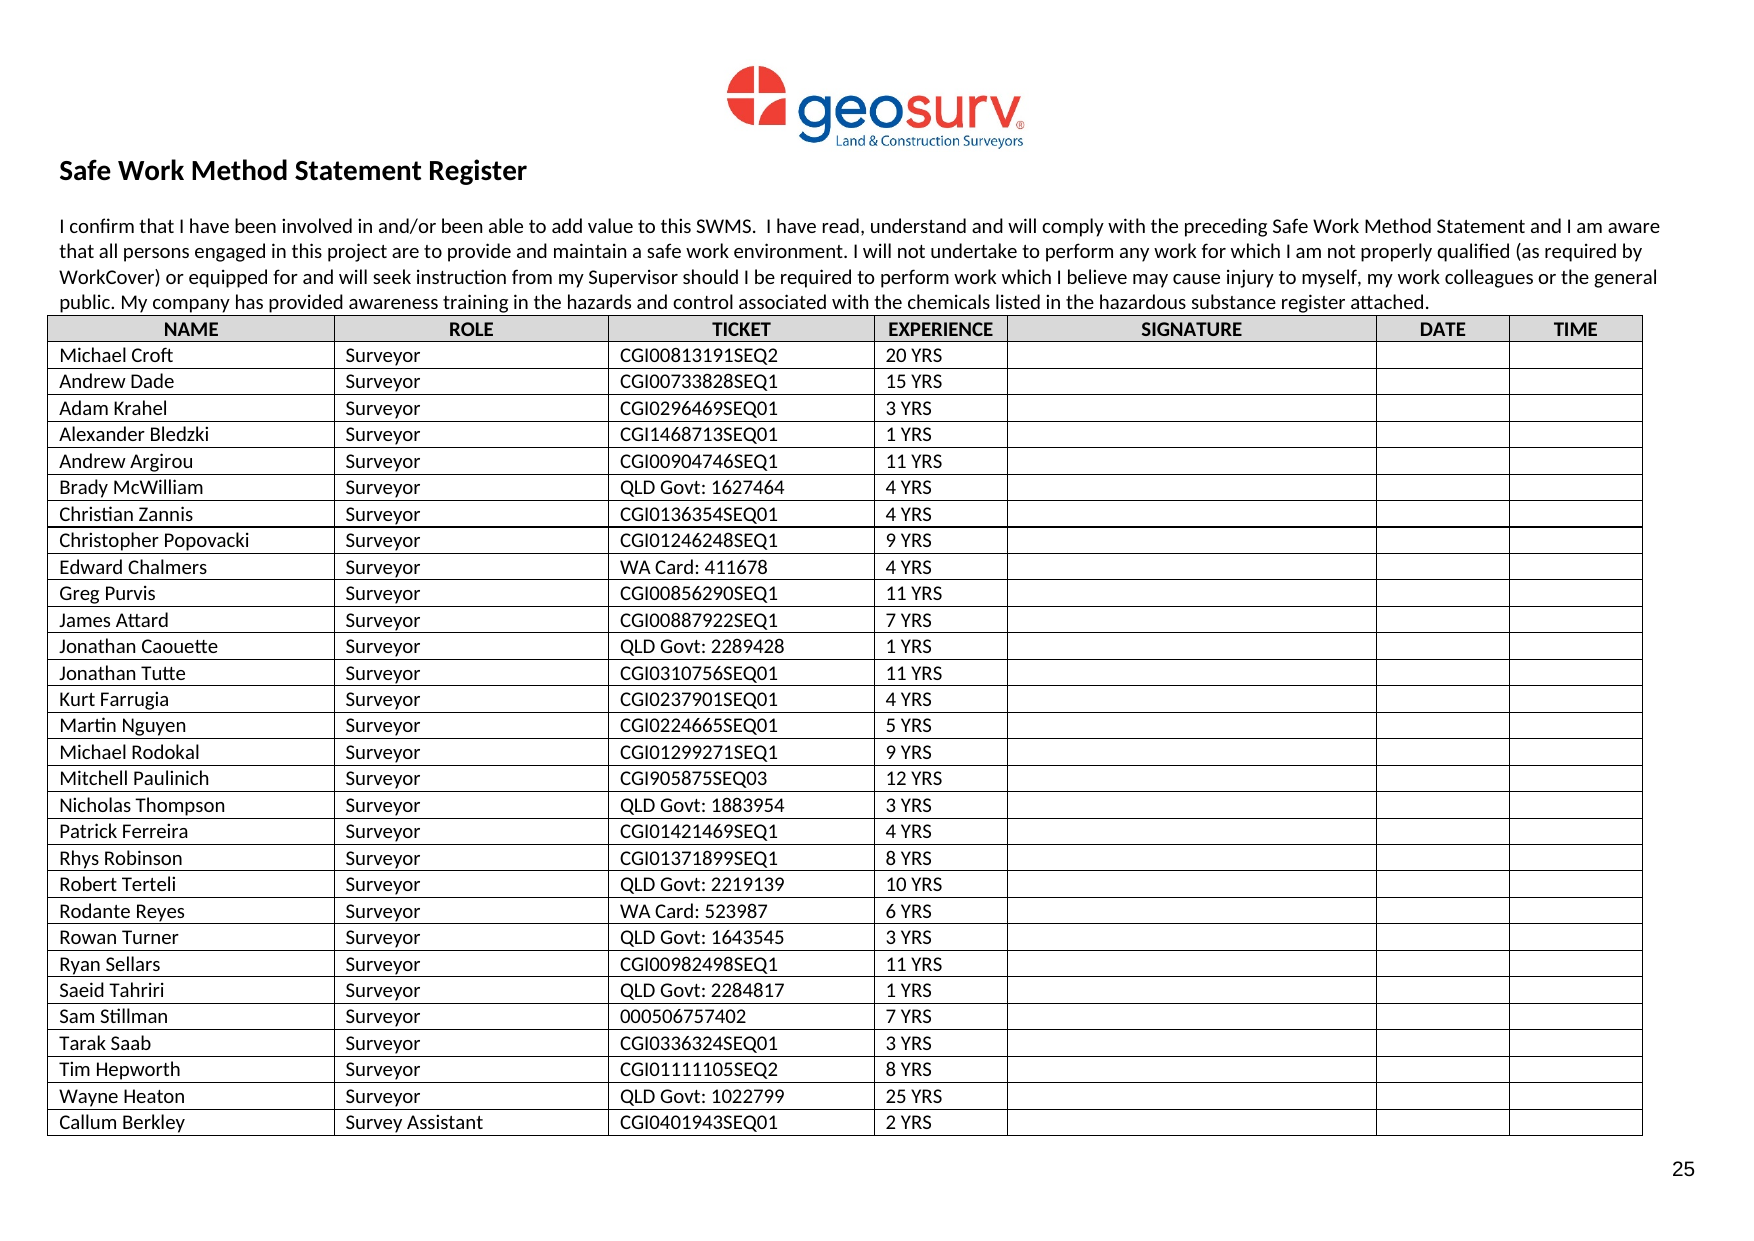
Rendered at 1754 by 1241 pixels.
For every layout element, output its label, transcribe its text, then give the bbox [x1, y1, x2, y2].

table_cell [1377, 898, 1509, 923]
table_cell Surveyor [335, 528, 608, 553]
table_cell [1008, 1083, 1376, 1108]
table_cell CGI0224665SEQ01 [609, 713, 874, 738]
table_cell Michael Rodokal [48, 739, 334, 764]
table_cell CGI0237901SEQ01 [609, 686, 874, 712]
table_cell [1377, 607, 1509, 632]
table_cell [1377, 422, 1509, 447]
table_cell 3 YRS [875, 924, 1007, 950]
table_cell Surveyor [335, 395, 608, 421]
table_cell [1008, 1057, 1376, 1082]
table_cell [1377, 792, 1509, 817]
table_cell [1510, 924, 1642, 950]
table_cell QLD Govt: 2284817 [609, 977, 874, 1003]
table_cell [1510, 501, 1642, 526]
table_cell [1008, 871, 1376, 897]
table_cell Nicholas Thompson [48, 792, 334, 817]
table_cell [1510, 1110, 1642, 1135]
table_cell Surveyor [335, 422, 608, 447]
table_header TIME [1510, 316, 1642, 341]
table_cell [1510, 686, 1642, 712]
table_cell [1377, 369, 1509, 394]
table_cell [1008, 792, 1376, 817]
table_cell QLD Govt: 1643545 [609, 924, 874, 950]
table_cell QLD Govt: 1883954 [609, 792, 874, 817]
table_cell 10 YRS [875, 871, 1007, 897]
table_cell Surveyor [335, 713, 608, 738]
table_cell Callum Berkley [48, 1110, 334, 1135]
table_cell [1008, 660, 1376, 685]
table_cell [1008, 951, 1376, 976]
table_cell Surveyor [335, 475, 608, 500]
table_cell [1510, 1004, 1642, 1029]
table_cell 1 YRS [875, 633, 1007, 659]
table_cell 1 YRS [875, 977, 1007, 1003]
table_cell [1008, 924, 1376, 950]
table_cell 11 YRS [875, 660, 1007, 685]
table_cell [1510, 766, 1642, 791]
table_cell [1510, 395, 1642, 421]
table_cell Surveyor [335, 898, 608, 923]
table_cell [1377, 686, 1509, 712]
table_cell Sam Stillman [48, 1004, 334, 1029]
table_cell Edward Chalmers [48, 554, 334, 579]
table_cell CGI0296469SEQ01 [609, 395, 874, 421]
table_cell [1008, 713, 1376, 738]
table_cell 4 YRS [875, 686, 1007, 712]
table_cell Rhys Robinson [48, 845, 334, 870]
table_cell Robert Terteli [48, 871, 334, 897]
table_cell 3 YRS [875, 792, 1007, 817]
table_cell Christopher Popovacki [48, 528, 334, 553]
table_cell [1008, 766, 1376, 791]
table_cell [1008, 1030, 1376, 1056]
table_cell Wayne Heaton [48, 1083, 334, 1108]
table_cell [1008, 1110, 1376, 1135]
table_cell [1008, 369, 1376, 394]
table_cell [1377, 395, 1509, 421]
table_cell 2 YRS [875, 1110, 1007, 1135]
table_cell Surveyor [335, 819, 608, 844]
table_cell [1377, 766, 1509, 791]
table_cell Saeid Tahriri [48, 977, 334, 1003]
table_cell Surveyor [335, 739, 608, 764]
table_cell [1377, 1004, 1509, 1029]
table_cell CGI0401943SEQ01 [609, 1110, 874, 1135]
table_cell [1510, 422, 1642, 447]
table_cell Surveyor [335, 1057, 608, 1082]
table_cell [1008, 819, 1376, 844]
table_cell Adam Krahel [48, 395, 334, 421]
table_cell 1 YRS [875, 422, 1007, 447]
table_cell Surveyor [335, 607, 608, 632]
table_header TICKET [609, 316, 874, 341]
table_cell Rowan Turner [48, 924, 334, 950]
table_cell QLD Govt: 2289428 [609, 633, 874, 659]
table_cell [1008, 342, 1376, 368]
table_cell 5 YRS [875, 713, 1007, 738]
table_cell 7 YRS [875, 1004, 1007, 1029]
table_cell Jonathan Tutte [48, 660, 334, 685]
table_cell [1510, 475, 1642, 500]
table_cell Surveyor [335, 580, 608, 606]
table_cell Surveyor [335, 660, 608, 685]
table_header NAME [48, 316, 334, 341]
table_cell [1377, 342, 1509, 368]
table_cell [1008, 845, 1376, 870]
table_cell Surveyor [335, 871, 608, 897]
table_cell Surveyor [335, 1030, 608, 1056]
table_cell [1510, 1083, 1642, 1108]
table_cell Greg Purvis [48, 580, 334, 606]
table_cell [1510, 977, 1642, 1003]
table_cell Tim Hepworth [48, 1057, 334, 1082]
table_cell [1008, 977, 1376, 1003]
table_cell CGI01246248SEQ1 [609, 528, 874, 553]
table_cell CGI01111105SEQ2 [609, 1057, 874, 1082]
table_cell [1377, 951, 1509, 976]
table_cell [1377, 871, 1509, 897]
table_cell 3 YRS [875, 1030, 1007, 1056]
table_cell [1510, 1030, 1642, 1056]
table_header DATE [1377, 316, 1509, 341]
table_cell 12 YRS [875, 766, 1007, 791]
table_cell Surveyor [335, 369, 608, 394]
table_cell QLD Govt: 1627464 [609, 475, 874, 500]
table_cell Surveyor [335, 766, 608, 791]
table_cell Surveyor [335, 686, 608, 712]
table_cell Surveyor [335, 448, 608, 473]
table_cell CGI01371899SEQ1 [609, 845, 874, 870]
table_cell [1008, 633, 1376, 659]
table_cell CGI1468713SEQ01 [609, 422, 874, 447]
table_cell 11 YRS [875, 580, 1007, 606]
table_cell [1510, 951, 1642, 976]
table_cell CGI01421469SEQ1 [609, 819, 874, 844]
table_cell [1510, 369, 1642, 394]
table_cell [1377, 475, 1509, 500]
table_cell [1510, 342, 1642, 368]
table_cell 7 YRS [875, 607, 1007, 632]
table_cell 4 YRS [875, 819, 1007, 844]
table_cell [1510, 633, 1642, 659]
table_cell CGI0336324SEQ01 [609, 1030, 874, 1056]
table_cell Survey Assistant [335, 1110, 608, 1135]
table_cell 25 YRS [875, 1083, 1007, 1108]
table_cell [1510, 898, 1642, 923]
table_cell Surveyor [335, 924, 608, 950]
table_cell CGI00856290SEQ1 [609, 580, 874, 606]
table_cell [1377, 633, 1509, 659]
table_cell [1008, 1004, 1376, 1029]
table_cell Surveyor [335, 554, 608, 579]
picture [710, 59, 1044, 152]
table_cell 3 YRS [875, 395, 1007, 421]
table_cell CGI01299271SEQ1 [609, 739, 874, 764]
table_cell [1510, 871, 1642, 897]
table_cell 9 YRS [875, 739, 1007, 764]
table_cell [1510, 845, 1642, 870]
table_cell CGI00887922SEQ1 [609, 607, 874, 632]
table_cell Surveyor [335, 845, 608, 870]
table_cell QLD Govt: 1022799 [609, 1083, 874, 1108]
table_cell Martin Nguyen [48, 713, 334, 738]
table_cell WA Card: 523987 [609, 898, 874, 923]
table_cell [1008, 475, 1376, 500]
table_cell 000506757402 [609, 1004, 874, 1029]
table_cell [1377, 554, 1509, 579]
table_cell [1008, 501, 1376, 526]
table_cell [1008, 448, 1376, 473]
table_cell 11 YRS [875, 951, 1007, 976]
table_cell CGI00982498SEQ1 [609, 951, 874, 976]
table_cell CGI00904746SEQ1 [609, 448, 874, 473]
table_cell Surveyor [335, 633, 608, 659]
table_cell [1377, 739, 1509, 764]
table_header ROLE [335, 316, 608, 341]
table_cell [1008, 739, 1376, 764]
table_cell Surveyor [335, 1004, 608, 1029]
table_cell CGI0136354SEQ01 [609, 501, 874, 526]
table_cell 15 YRS [875, 369, 1007, 394]
table_cell Christian Zannis [48, 501, 334, 526]
table_cell CGI00733828SEQ1 [609, 369, 874, 394]
table_cell [1377, 1030, 1509, 1056]
table_cell Surveyor [335, 951, 608, 976]
table_cell [1510, 1057, 1642, 1082]
table_cell [1008, 686, 1376, 712]
table_header SIGNATURE [1008, 316, 1376, 341]
table_cell Mitchell Paulinich [48, 766, 334, 791]
table_cell WA Card: 411678 [609, 554, 874, 579]
table_cell Surveyor [335, 342, 608, 368]
table_cell Brady McWilliam [48, 475, 334, 500]
table_cell Surveyor [335, 501, 608, 526]
table_cell QLD Govt: 2219139 [609, 871, 874, 897]
table_cell Kurt Farrugia [48, 686, 334, 712]
table_cell CGI0310756SEQ01 [609, 660, 874, 685]
table_cell 20 YRS [875, 342, 1007, 368]
table_cell [1008, 898, 1376, 923]
text Safe Work Method Statement Register [59, 152, 1695, 188]
table_header EXPERIENCE [875, 316, 1007, 341]
table_cell Rodante Reyes [48, 898, 334, 923]
table_cell [1377, 977, 1509, 1003]
table_cell Andrew Argirou [48, 448, 334, 473]
table_cell 9 YRS [875, 528, 1007, 553]
table_cell Andrew Dade [48, 369, 334, 394]
table_cell [1510, 448, 1642, 473]
table_cell 4 YRS [875, 554, 1007, 579]
table_cell [1377, 528, 1509, 553]
table_cell Surveyor [335, 977, 608, 1003]
table_cell [1377, 1057, 1509, 1082]
table_cell [1008, 580, 1376, 606]
table_cell James Attard [48, 607, 334, 632]
text I confirm that I have been involved in and/or been able to add value to this SWMS. I have read, understand and will comply with the preceding Safe Work Method Statement and I am aware that all persons engaged in this project are to provide and maintain a safe work environment. I will not undertake to perform any work for which I am not properly qualified (as required by WorkCover) or equipped for and will seek instruction from my Supervisor should I be required to perform work which I believe may cause injury to myself, my work colleagues or the general public. My company has provided awareness training in the hazards and control associated with the chemicals listed in the hazardous substance register attached. [59, 213, 1695, 315]
table_cell [1510, 660, 1642, 685]
table_cell 8 YRS [875, 1057, 1007, 1082]
table_cell Jonathan Caouette [48, 633, 334, 659]
table_cell [1510, 554, 1642, 579]
table_cell [1008, 607, 1376, 632]
table_cell [1377, 501, 1509, 526]
table_cell [1510, 580, 1642, 606]
table_cell [1377, 580, 1509, 606]
table_cell 4 YRS [875, 475, 1007, 500]
table_cell [1377, 1083, 1509, 1108]
table_cell [1008, 422, 1376, 447]
table_cell Surveyor [335, 792, 608, 817]
table_cell CGI00813191SEQ2 [609, 342, 874, 368]
table_cell [1377, 448, 1509, 473]
table_cell Alexander Bledzki [48, 422, 334, 447]
table_cell 8 YRS [875, 845, 1007, 870]
table_cell [1510, 713, 1642, 738]
table_cell [1510, 792, 1642, 817]
table_cell [1510, 739, 1642, 764]
table_cell 4 YRS [875, 501, 1007, 526]
table_cell Surveyor [335, 1083, 608, 1108]
table_cell [1377, 713, 1509, 738]
table_cell CGI905875SEQ03 [609, 766, 874, 791]
table_cell Ryan Sellars [48, 951, 334, 976]
table_cell Tarak Saab [48, 1030, 334, 1056]
table_cell [1377, 660, 1509, 685]
table_cell [1008, 528, 1376, 553]
table_cell Patrick Ferreira [48, 819, 334, 844]
table_cell [1510, 819, 1642, 844]
table_cell [1377, 845, 1509, 870]
table_cell [1008, 395, 1376, 421]
table_cell [1377, 1110, 1509, 1135]
table_cell [1008, 554, 1376, 579]
table_cell [1377, 924, 1509, 950]
table_cell 11 YRS [875, 448, 1007, 473]
table_cell [1377, 819, 1509, 844]
table_cell Michael Croft [48, 342, 334, 368]
table_cell [1510, 528, 1642, 553]
table_cell [1510, 607, 1642, 632]
table_cell 6 YRS [875, 898, 1007, 923]
